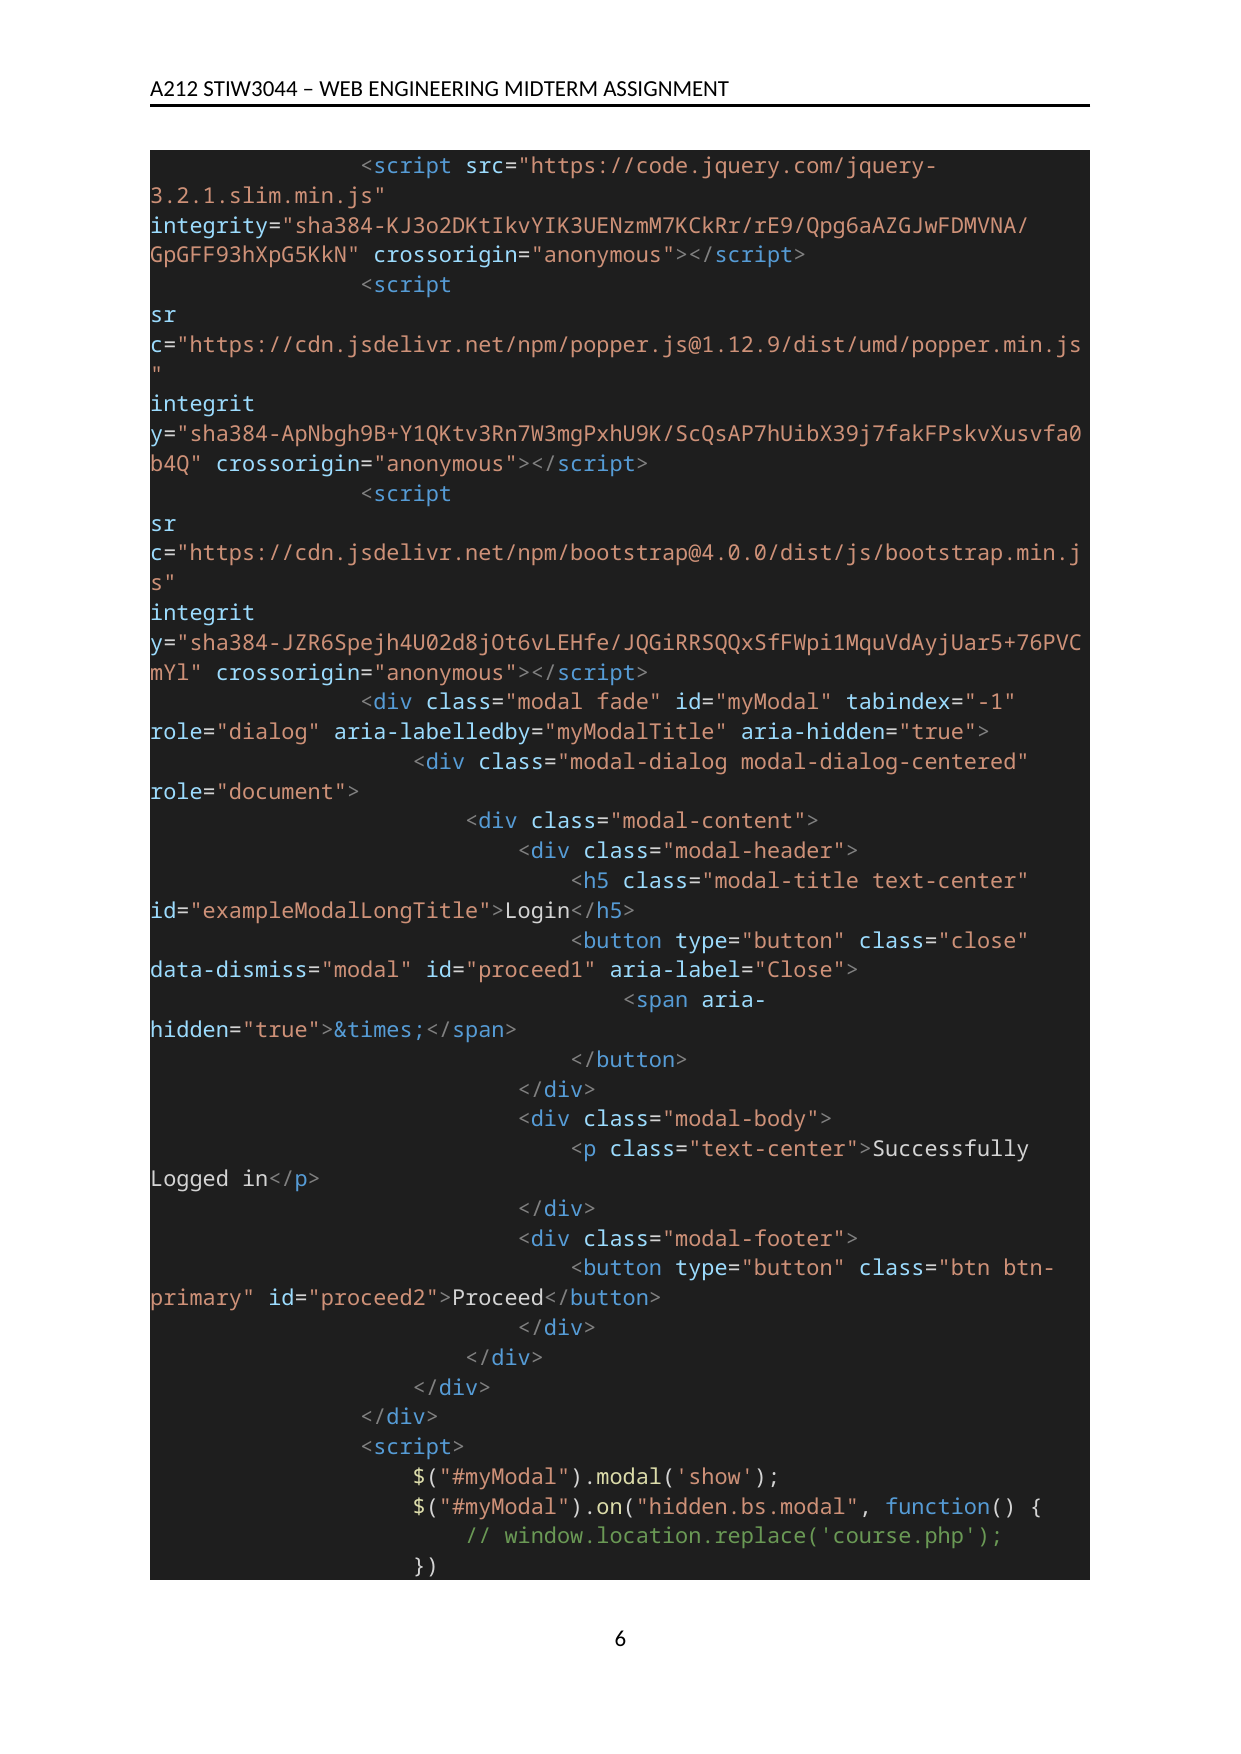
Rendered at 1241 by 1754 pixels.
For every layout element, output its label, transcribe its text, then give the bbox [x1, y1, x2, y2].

text <button type="button" class="btn btn-primary" id="proceed2">Proceed</button> [150, 1252, 1090, 1312]
text <button type="button" class="close" data-dismiss="modal" id="proceed1" aria-label="Close"> [150, 924, 1090, 984]
text </div> [150, 1312, 1090, 1342]
text <div class="modal fade" id="myModal" tabindex="-1" role="dialog" aria-labelledby="myModalTitle" aria-hidden="true"> [150, 686, 1090, 746]
text $("#myModal").modal('show'); [150, 1461, 1090, 1491]
text <div class="modal-content"> [150, 805, 1090, 835]
text </div> [150, 1371, 1090, 1401]
text </button> [150, 1044, 1090, 1073]
text </div> [150, 1342, 1090, 1371]
text </div> [150, 1193, 1090, 1222]
text <div class="modal-header"> [150, 835, 1090, 865]
text <script src="https://code.jquery.com/jquery-3.2.1.slim.min.js" integrity="sha384-KJ3o2DKtIkvYIK3UENzmM7KCkRr/rE9/Qpg6aAZGJwFDMVNA/GpGFF93hXpG5KkN" crossorigin="anonymous"></script> [150, 150, 1090, 269]
text <h5 class="modal-title text-center" id="exampleModalLongTitle">Login</h5> [150, 865, 1090, 924]
text </div> [150, 1073, 1090, 1103]
text <script src="https://cdn.jsdelivr.net/npm/popper.js@1.12.9/dist/umd/popper.min.js" integrity="sha384-ApNbgh9B+Y1QKtv3Rn7W3mgPxhU9K/ScQsAP7hUibX39j7fakFPskvXusvfa0b4Q" crossorigin="anonymous"></script> [150, 269, 1090, 478]
text <script src="https://cdn.jsdelivr.net/npm/bootstrap@4.0.0/dist/js/bootstrap.min.js" integrity="sha384-JZR6Spejh4U02d8jOt6vLEHfe/JQGiRRSQQxSfFWpi1MquVdAyjUar5+76PVCmYl" crossorigin="anonymous"></script> [150, 478, 1090, 686]
text $("#myModal").on("hidden.bs.modal", function() { [150, 1491, 1090, 1520]
text <script> [150, 1431, 1090, 1461]
text <div class="modal-footer"> [150, 1222, 1090, 1252]
text <span aria-hidden="true">&times;</span> [150, 984, 1090, 1044]
text <div class="modal-dialog modal-dialog-centered" role="document"> [150, 746, 1090, 805]
text <p class="text-center">Successfully Logged in</p> [150, 1133, 1090, 1193]
text <div class="modal-body"> [150, 1103, 1090, 1133]
text </div> [150, 1401, 1090, 1431]
text // window.location.replace('course.php'); [150, 1520, 1090, 1550]
text }) [150, 1550, 1090, 1580]
